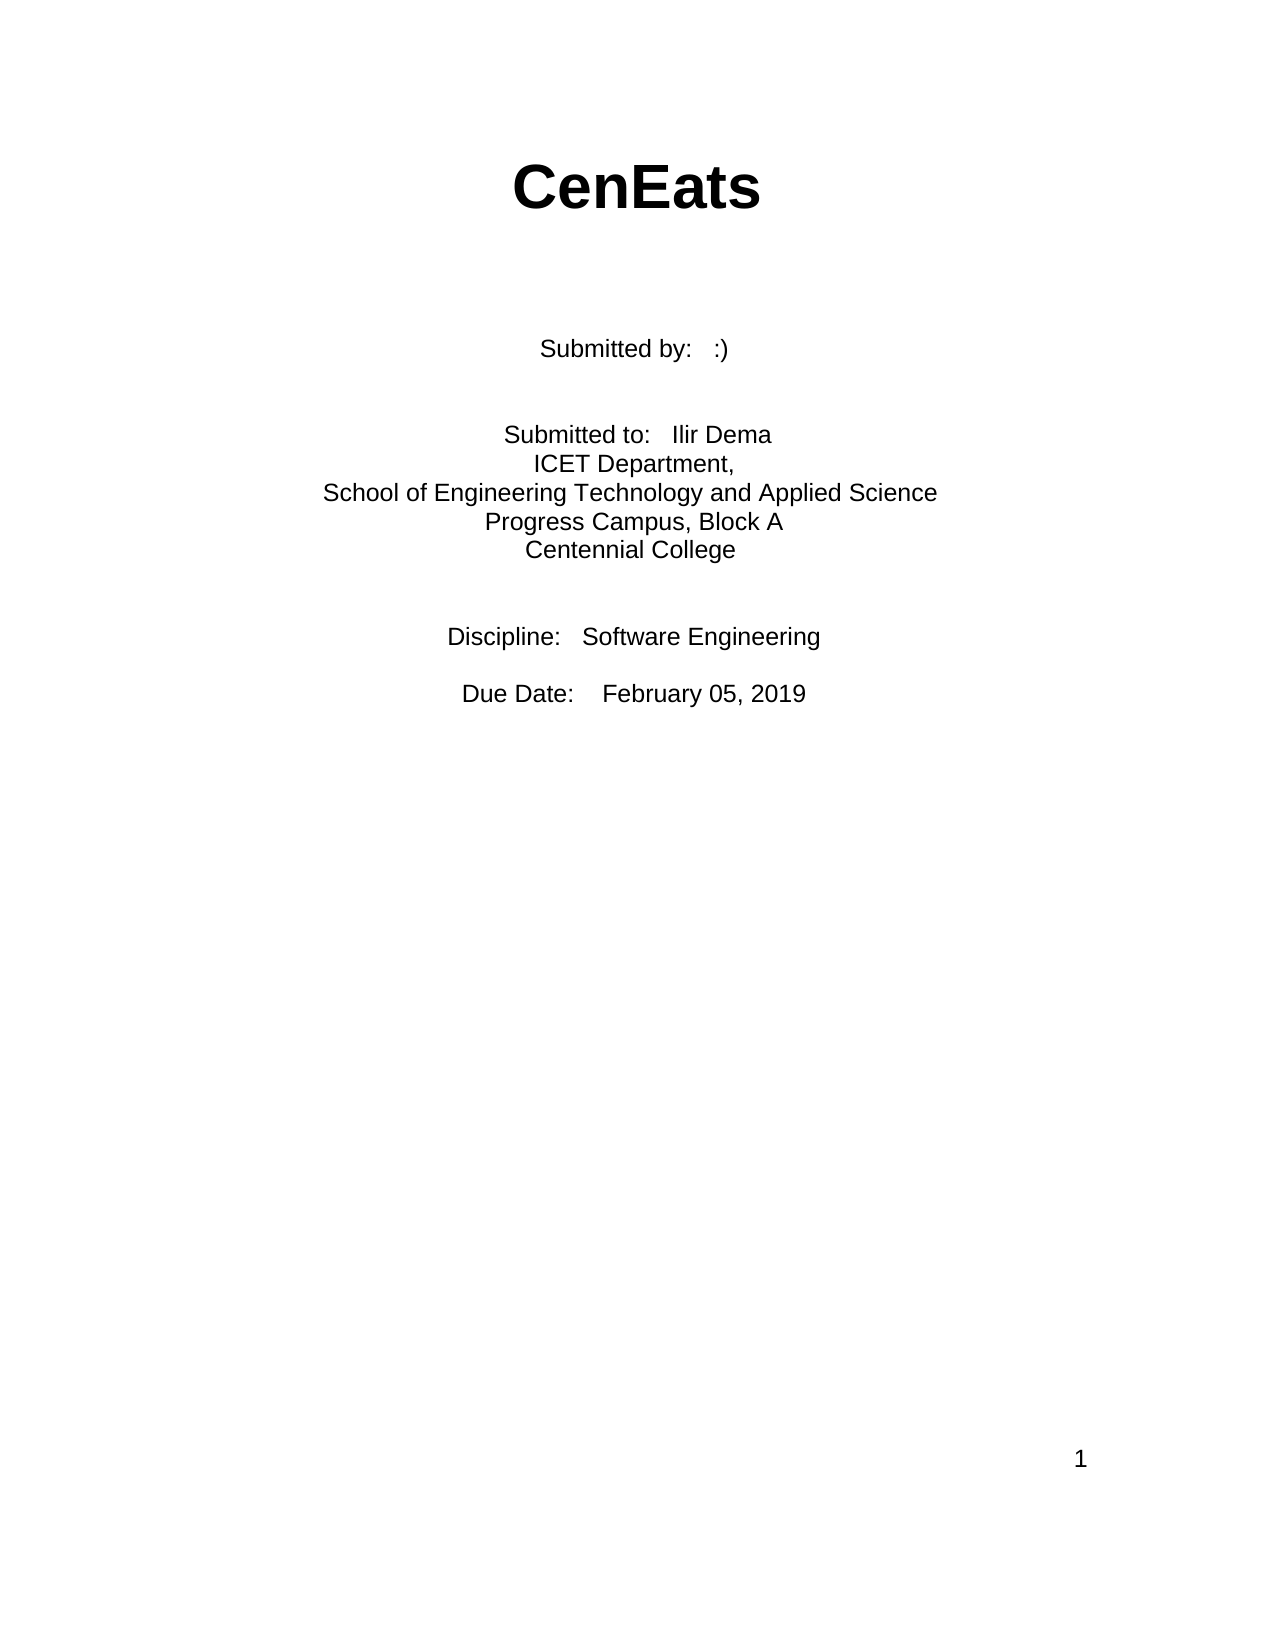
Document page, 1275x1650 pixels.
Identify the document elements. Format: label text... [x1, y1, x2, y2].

text Discipline: Software Engineering [187, 621, 1087, 679]
text Centennial College [187, 535, 1087, 564]
text School of Engineering Technology and Applied Science [187, 478, 1087, 506]
text Submitted to: Ilir Dema [187, 420, 1087, 449]
text Due Date: February 05, 2019 [187, 679, 1087, 708]
text CenEats [187, 150, 1087, 222]
text Submitted by: :) [187, 334, 1087, 363]
text ICET Department, [187, 449, 1087, 478]
text Progress Campus, Block A [187, 506, 1087, 535]
